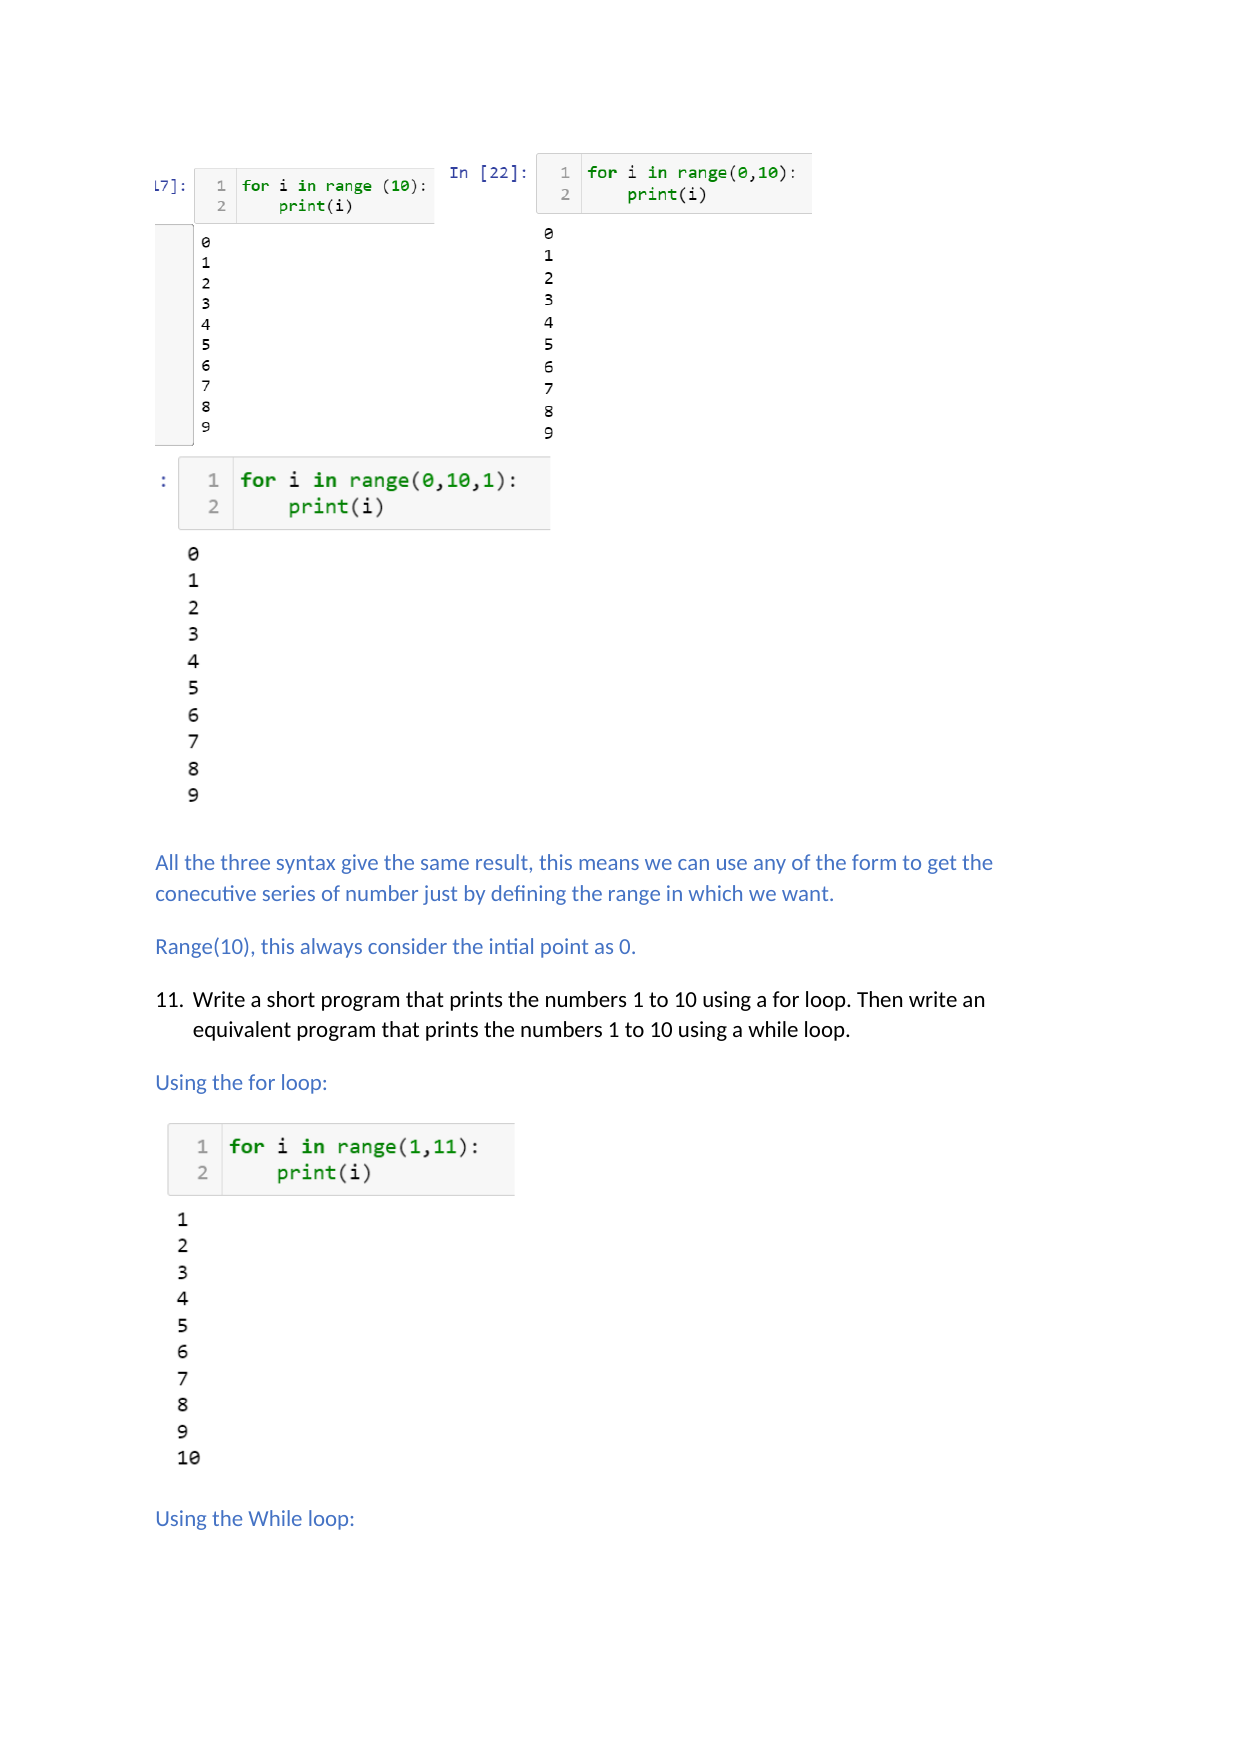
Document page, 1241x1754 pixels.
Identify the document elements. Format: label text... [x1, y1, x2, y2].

picture [155, 448, 551, 824]
list Write a short program that prints the numbers 1 to 10 using a for loop. Then write an equivalent program that prints the numbers 1 to 10 using a while loop. [155, 985, 1090, 1043]
text Using the While loop: [155, 1504, 1090, 1532]
picture [155, 164, 435, 447]
text All the three syntax give the same result, this means we can use any of the form to get the conecutive series of number just by defining the range in which we want. [155, 848, 1090, 907]
picture [439, 150, 812, 447]
picture [155, 1121, 515, 1479]
text Range(10), this always consider the intial point as 0. [155, 932, 1090, 960]
text Using the for loop: [155, 1068, 1090, 1096]
